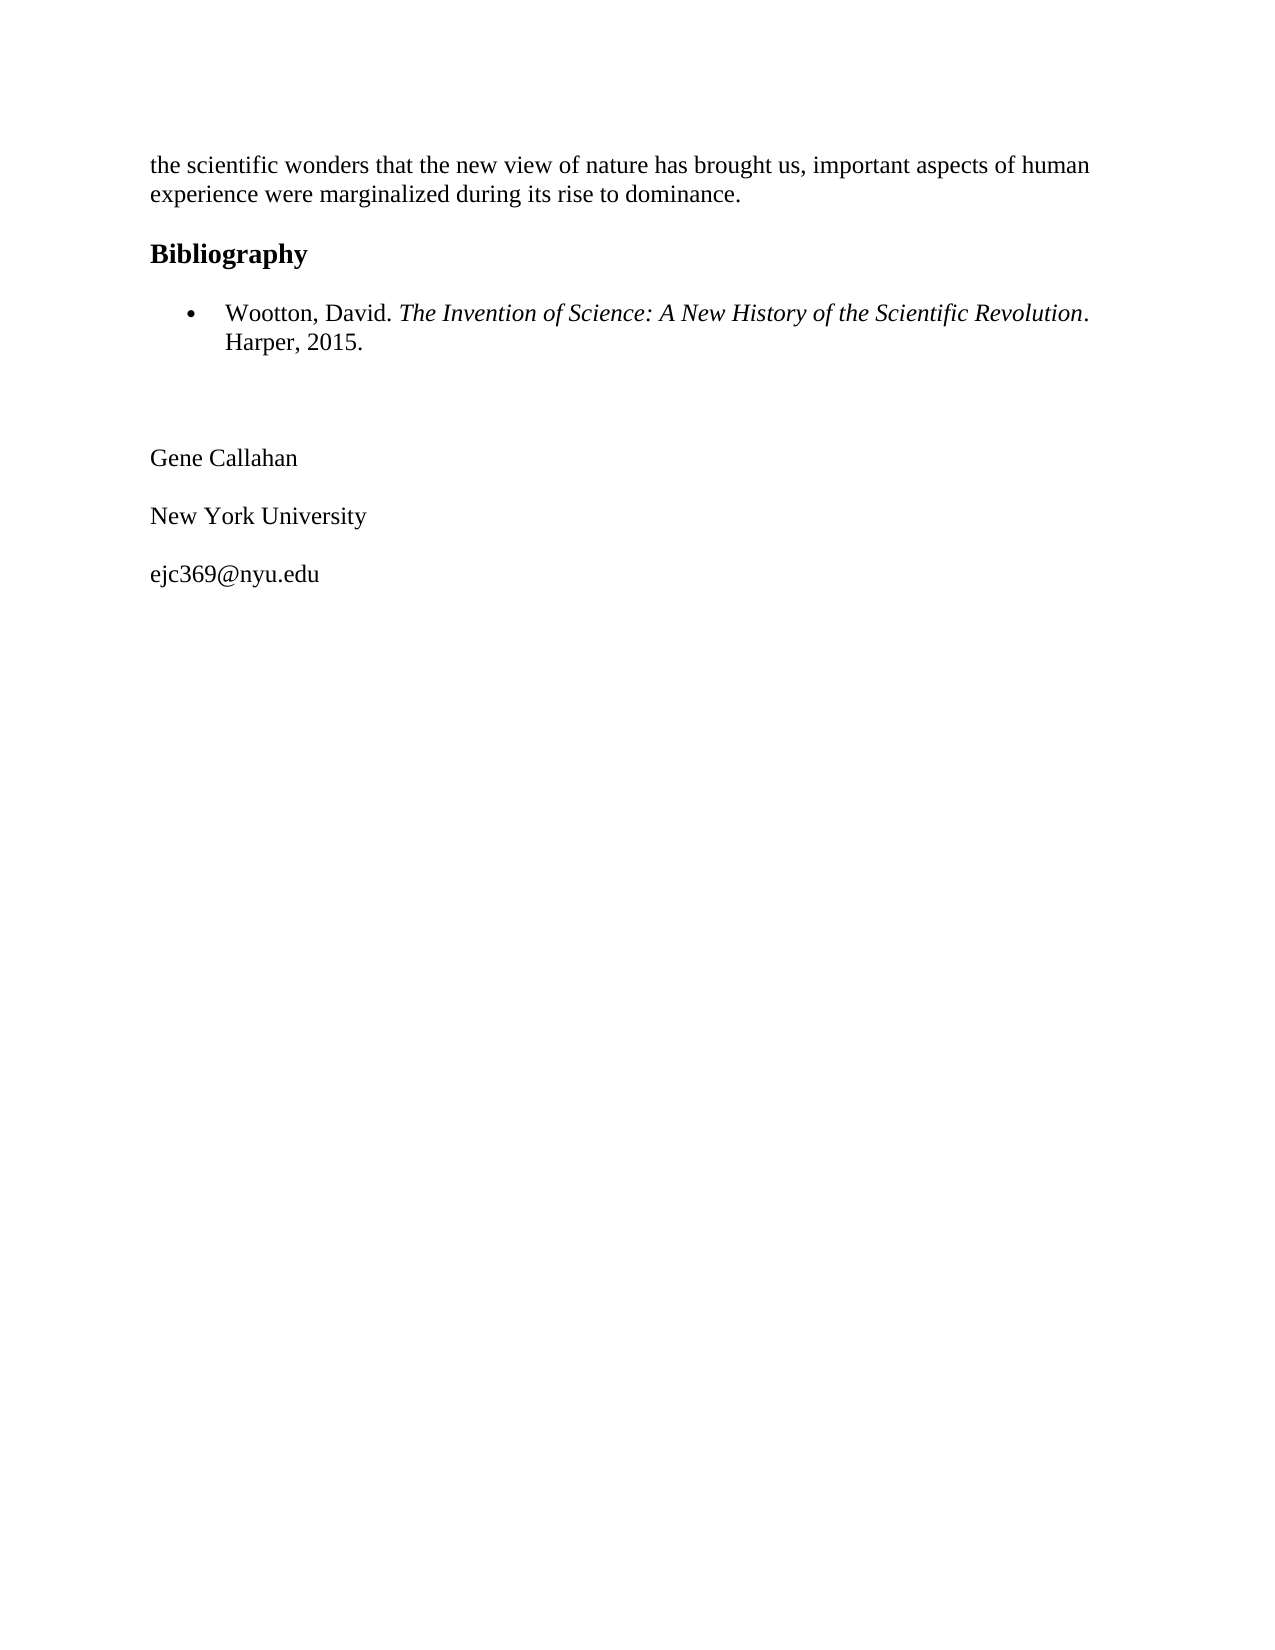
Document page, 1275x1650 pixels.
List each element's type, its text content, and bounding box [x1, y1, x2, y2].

text New York University [150, 501, 1125, 529]
subtitle Bibliography [150, 237, 1125, 269]
text Gene Callahan [150, 443, 1125, 472]
text ejc369@nyu.edu [150, 559, 1125, 587]
list Wootton, David. The Invention of Science: A New History of the Scientific Revolution. Harper, 2015. [187, 298, 1125, 356]
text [150, 150, 1125, 207]
